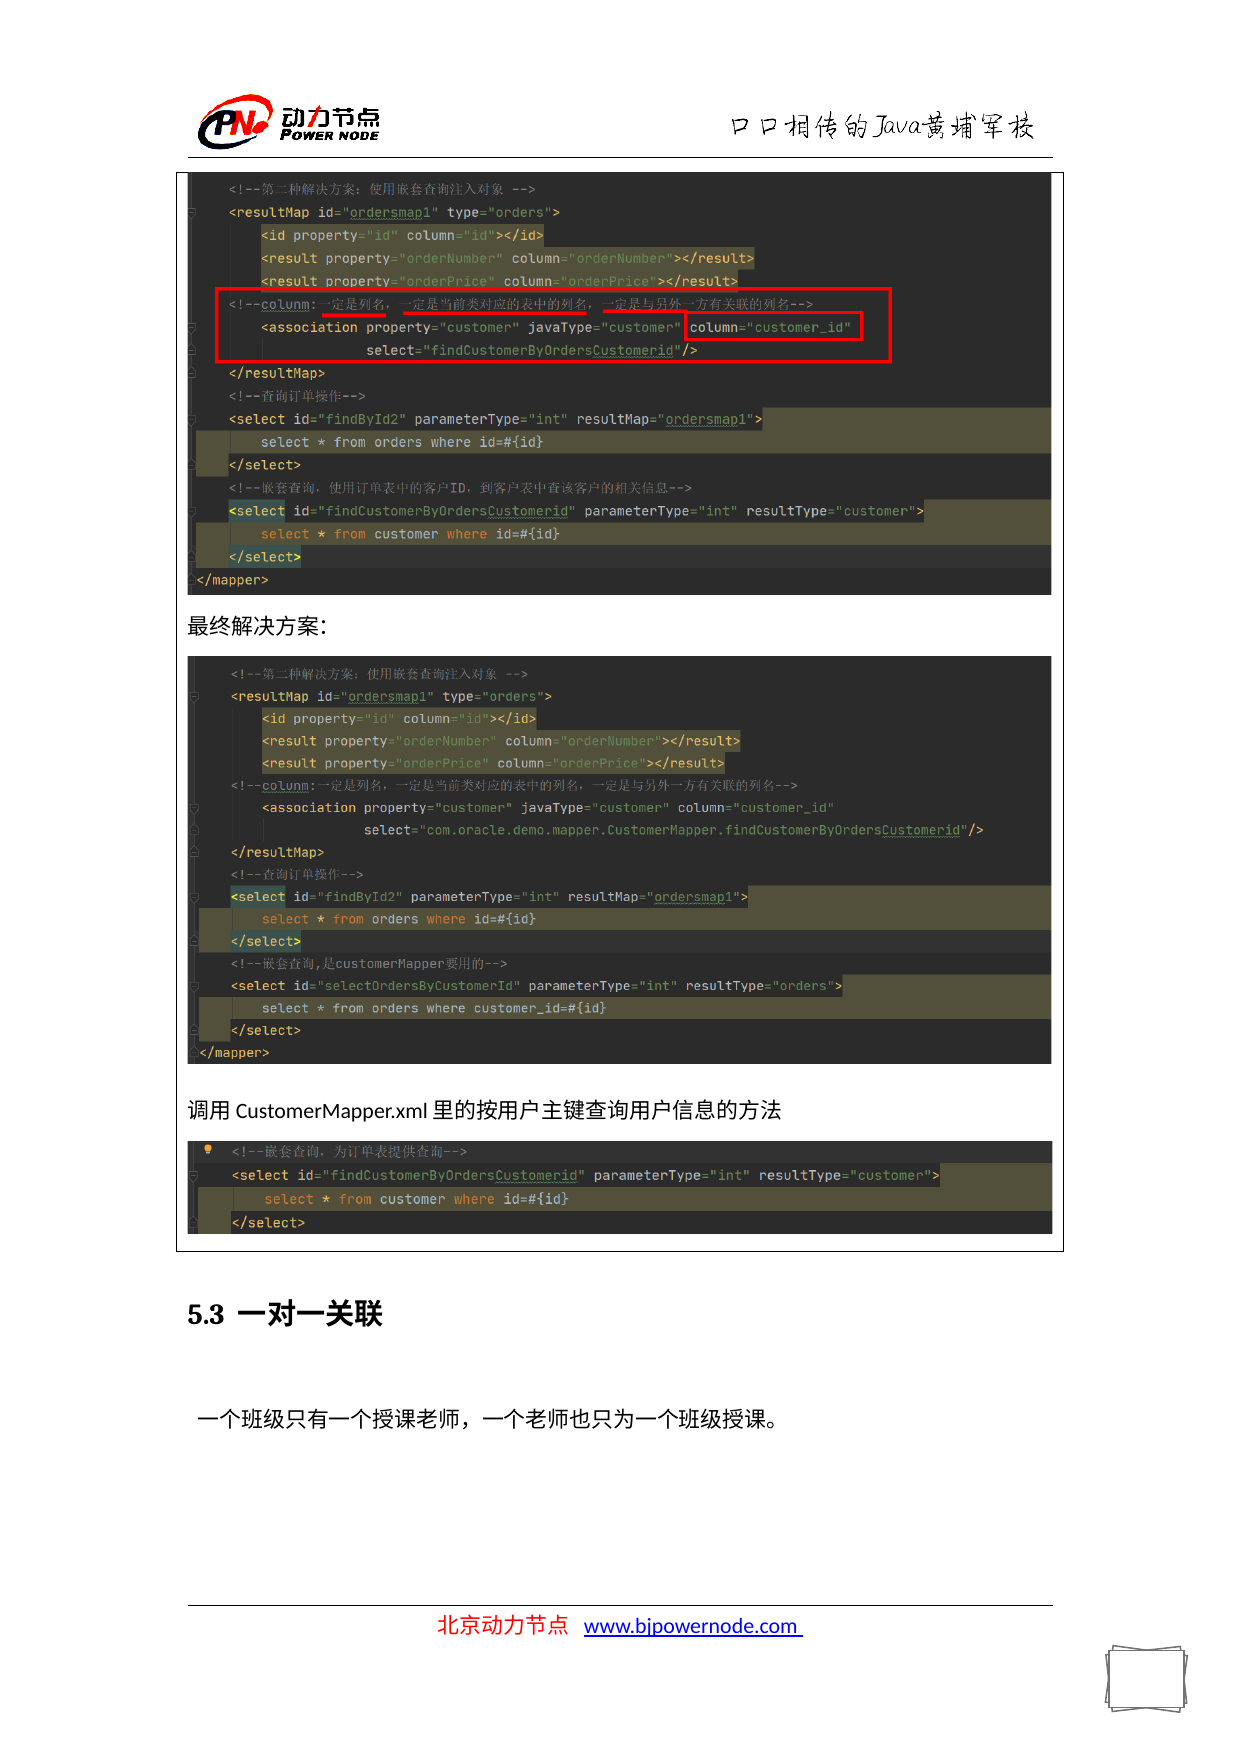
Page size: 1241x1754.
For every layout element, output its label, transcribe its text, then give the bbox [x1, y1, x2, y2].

picture [187, 1141, 1053, 1234]
picture [187, 656, 1052, 1064]
picture [187, 172, 1052, 595]
text 一个班级只有一个授课老师，一个老师也只为一个班级授课。 [187, 1402, 1053, 1434]
table_header 实体类： 接口： mapper.xml 第二种解决方案 最终解决方案： 调用CustomerMapper.xml里的按用户主键查询用户信息的方法 [177, 173, 1063, 1251]
picture [187, 88, 1053, 155]
subtitle 一对一关联 [187, 1279, 1053, 1344]
